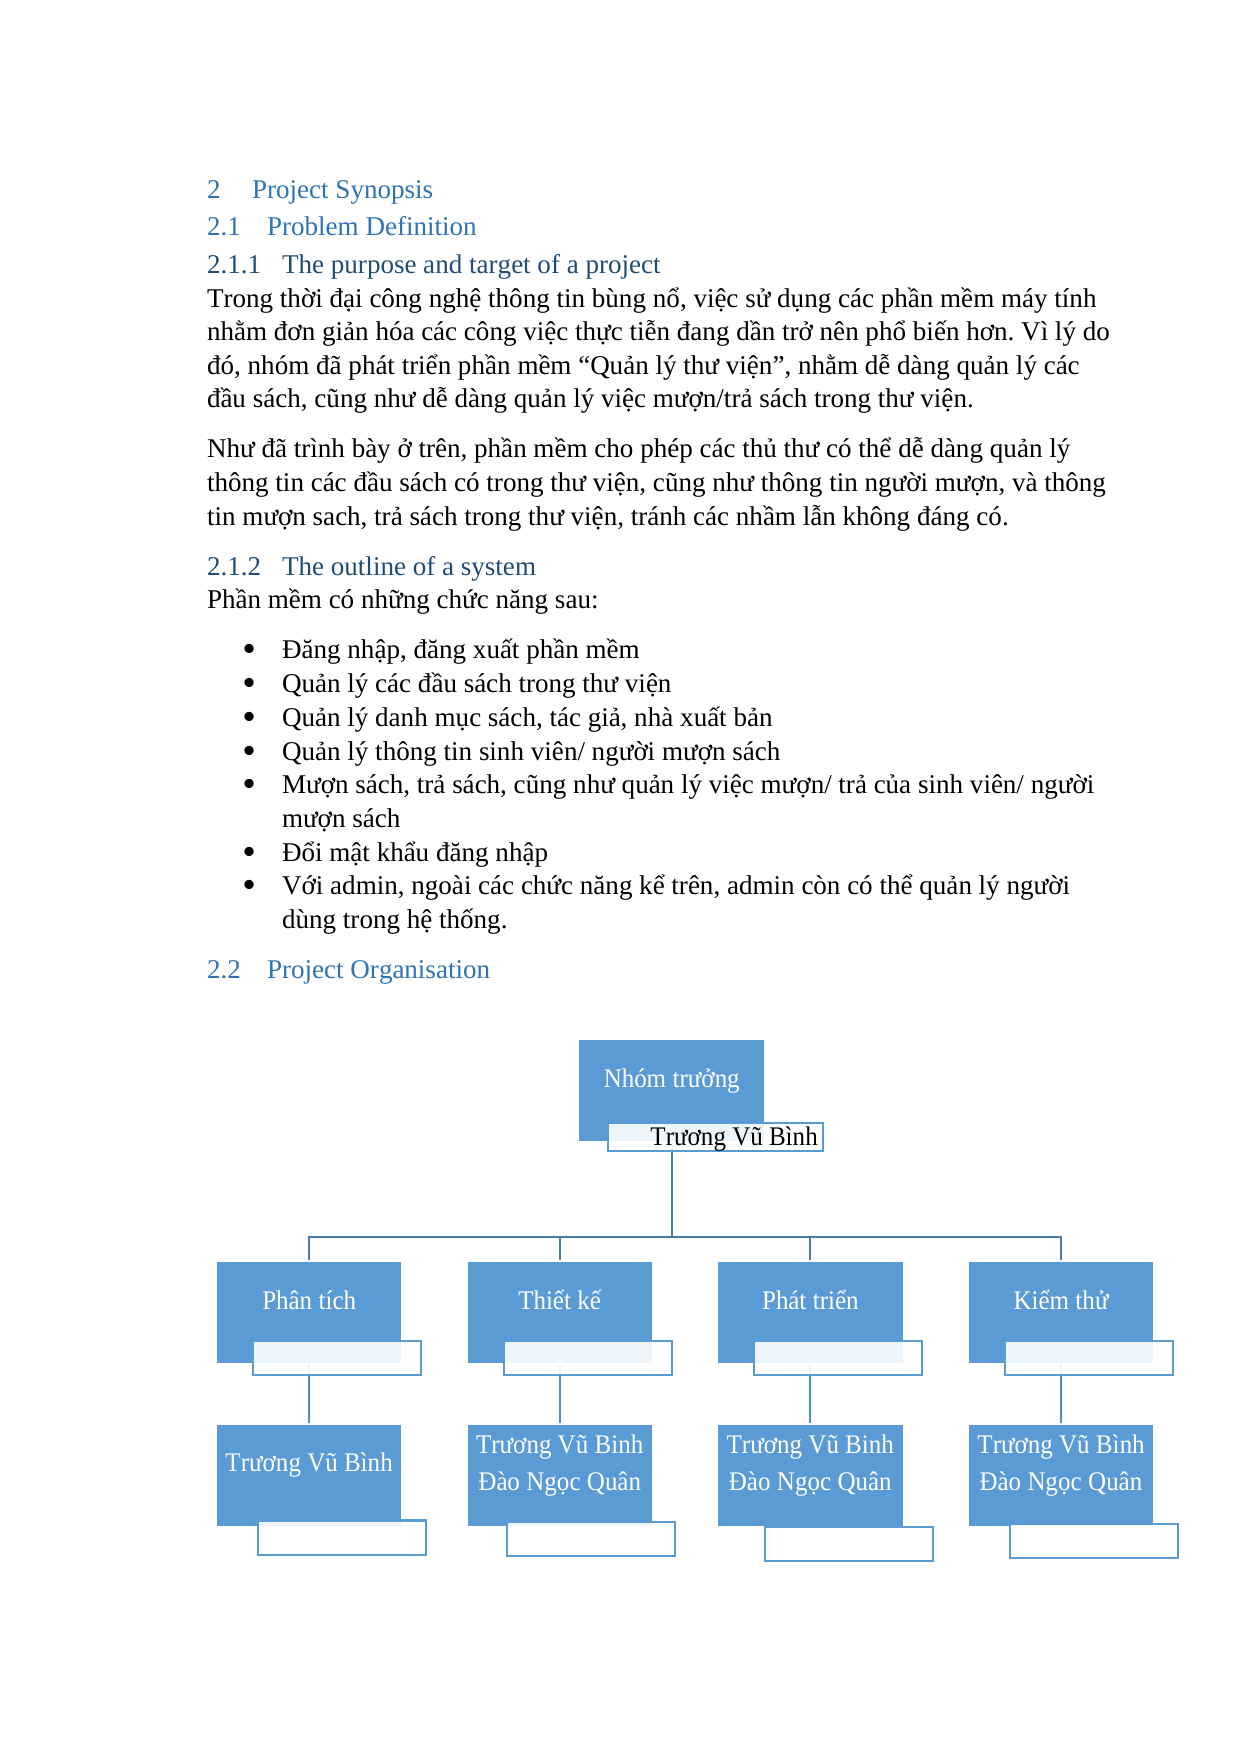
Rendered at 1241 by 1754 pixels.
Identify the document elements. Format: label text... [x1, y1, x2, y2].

text Như đã trình bày ở trên, phần mềm cho phép các thủ thư có thể dễ dàng quản lý thông tin các đầu sách có trong thư viện, cũng như thông tin người mượn, và thông tin mượn sach, trả sách trong thư viện, tránh các nhầm lẫn không đáng có. [207, 432, 1122, 531]
list Đổi mật khẩu đăng nhập [244, 836, 1122, 867]
list Quản lý danh mục sách, tác giả, nhà xuất bản [244, 701, 1122, 732]
list Quản lý các đầu sách trong thư viện [244, 667, 1122, 698]
list Mượn sách, trả sách, cũng như quản lý việc mượn/ trả của sinh viên/ người mượn sách [244, 768, 1122, 833]
subtitle Project Synopsis [207, 173, 1122, 204]
list Quản lý thông tin sinh viên/ người mượn sách [244, 735, 1122, 766]
subtitle Problem Definition [207, 210, 1122, 242]
subtitle Project Organisation [207, 953, 1122, 984]
text Trong thời đại công nghệ thông tin bùng nổ, việc sử dụng các phần mềm máy tính nhằm đơn giản hóa các công việc thực tiễn đang dần trở nên phổ biến hơn. Vì lý do đó, nhóm đã phát triển phần mềm “Quản lý thư viện”, nhằm dễ dàng quản lý các đầu sách, cũng như dễ dàng quản lý việc mượn/trả sách trong thư viện. [207, 282, 1122, 413]
text Phần mềm có những chức năng sau: [207, 583, 1122, 614]
list Đăng nhập, đăng xuất phần mềm [244, 633, 1122, 665]
subtitle The purpose and target of a project [207, 248, 1122, 279]
list Với admin, ngoài các chức năng kể trên, admin còn có thể quản lý người dùng trong hệ thống. [244, 869, 1122, 934]
subtitle The outline of a system [207, 550, 1122, 581]
